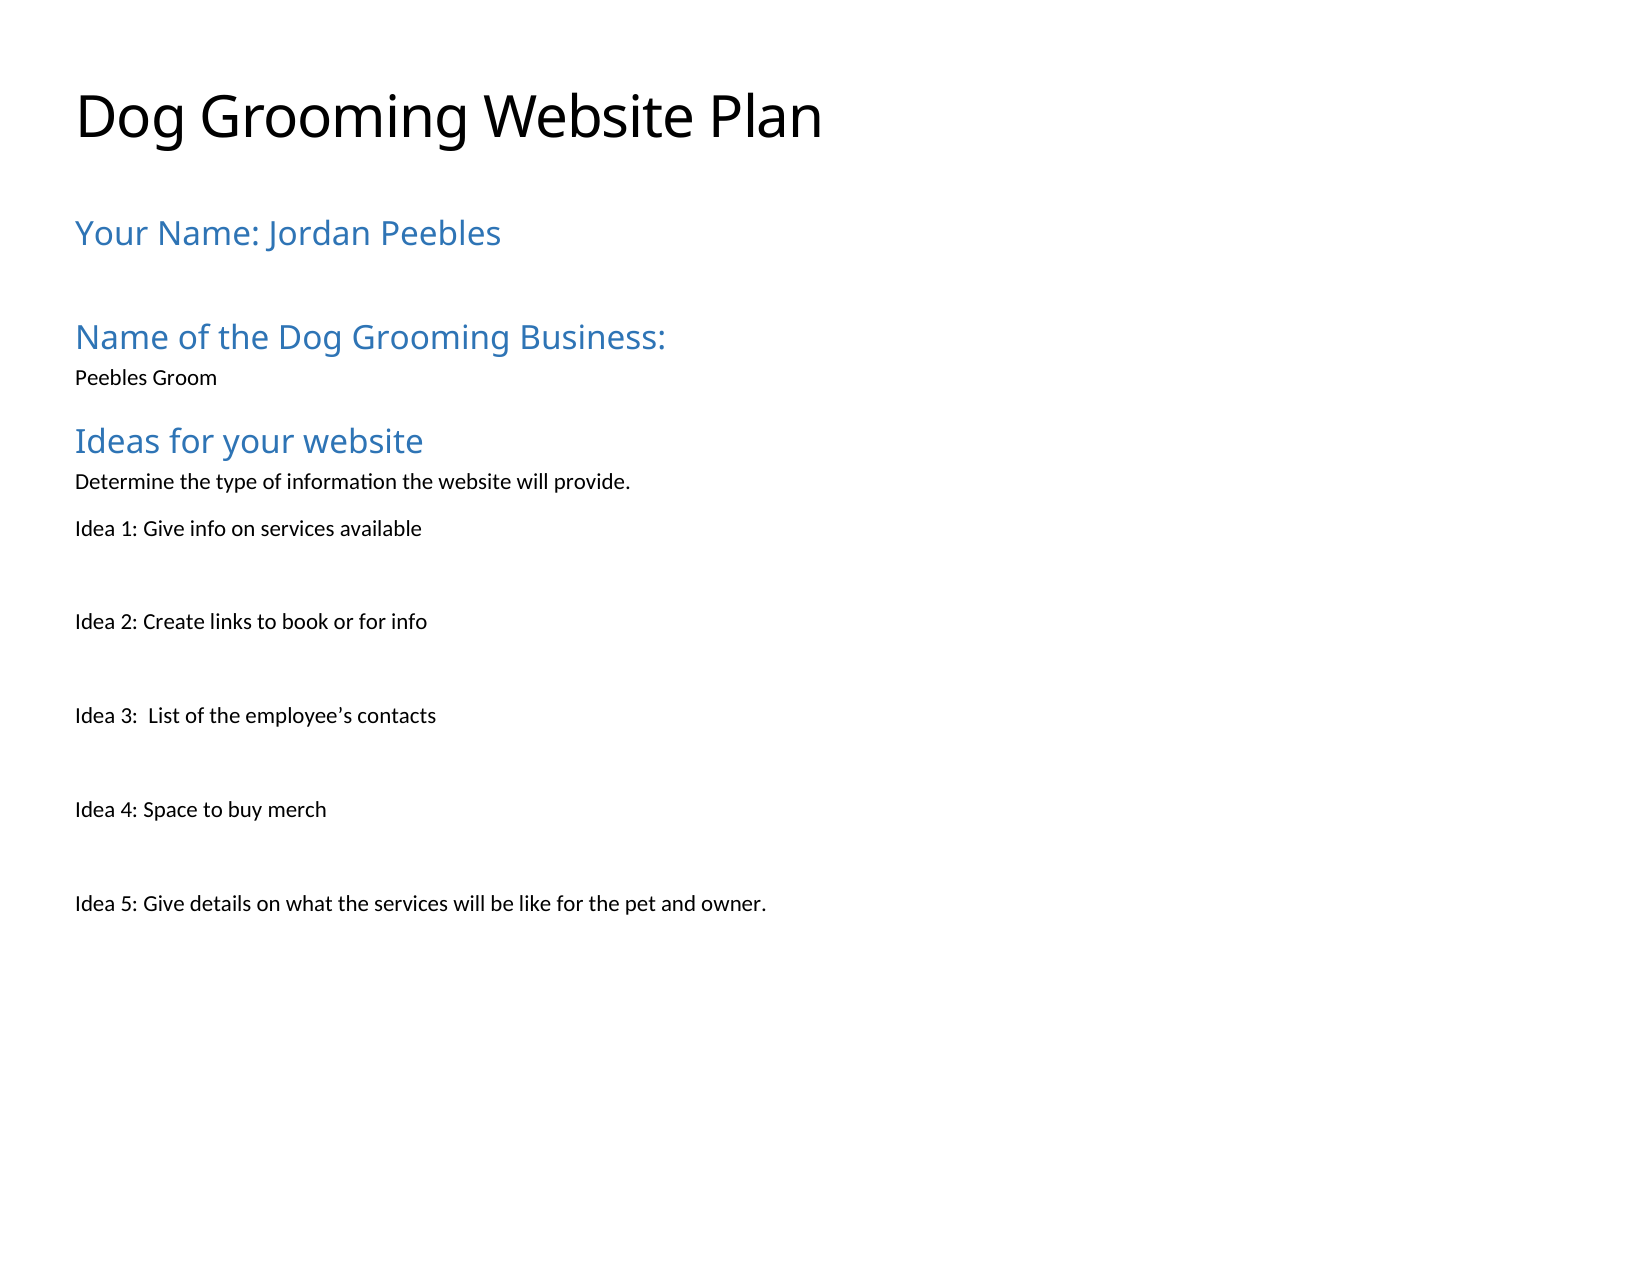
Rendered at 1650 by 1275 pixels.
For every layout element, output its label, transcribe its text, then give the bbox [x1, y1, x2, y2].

text Peebles Groom [75, 363, 1575, 391]
text Determine the type of information the website will provide. [75, 467, 1575, 495]
text Idea 4: Space to buy merch [75, 795, 1575, 823]
text Idea 1: Give info on services available [75, 514, 1575, 542]
text Idea 3: List of the employee’s contacts [75, 701, 1575, 729]
subtitle Name of the Dog Grooming Business: [75, 314, 1575, 359]
title Dog Grooming Website Plan [75, 75, 1575, 154]
text Idea 2: Create links to book or for info [75, 608, 1575, 636]
subtitle Ideas for your website [75, 418, 1575, 463]
text Idea 5: Give details on what the services will be like for the pet and owner. [75, 889, 1575, 917]
subtitle Your Name: Jordan Peebles [75, 210, 1575, 255]
